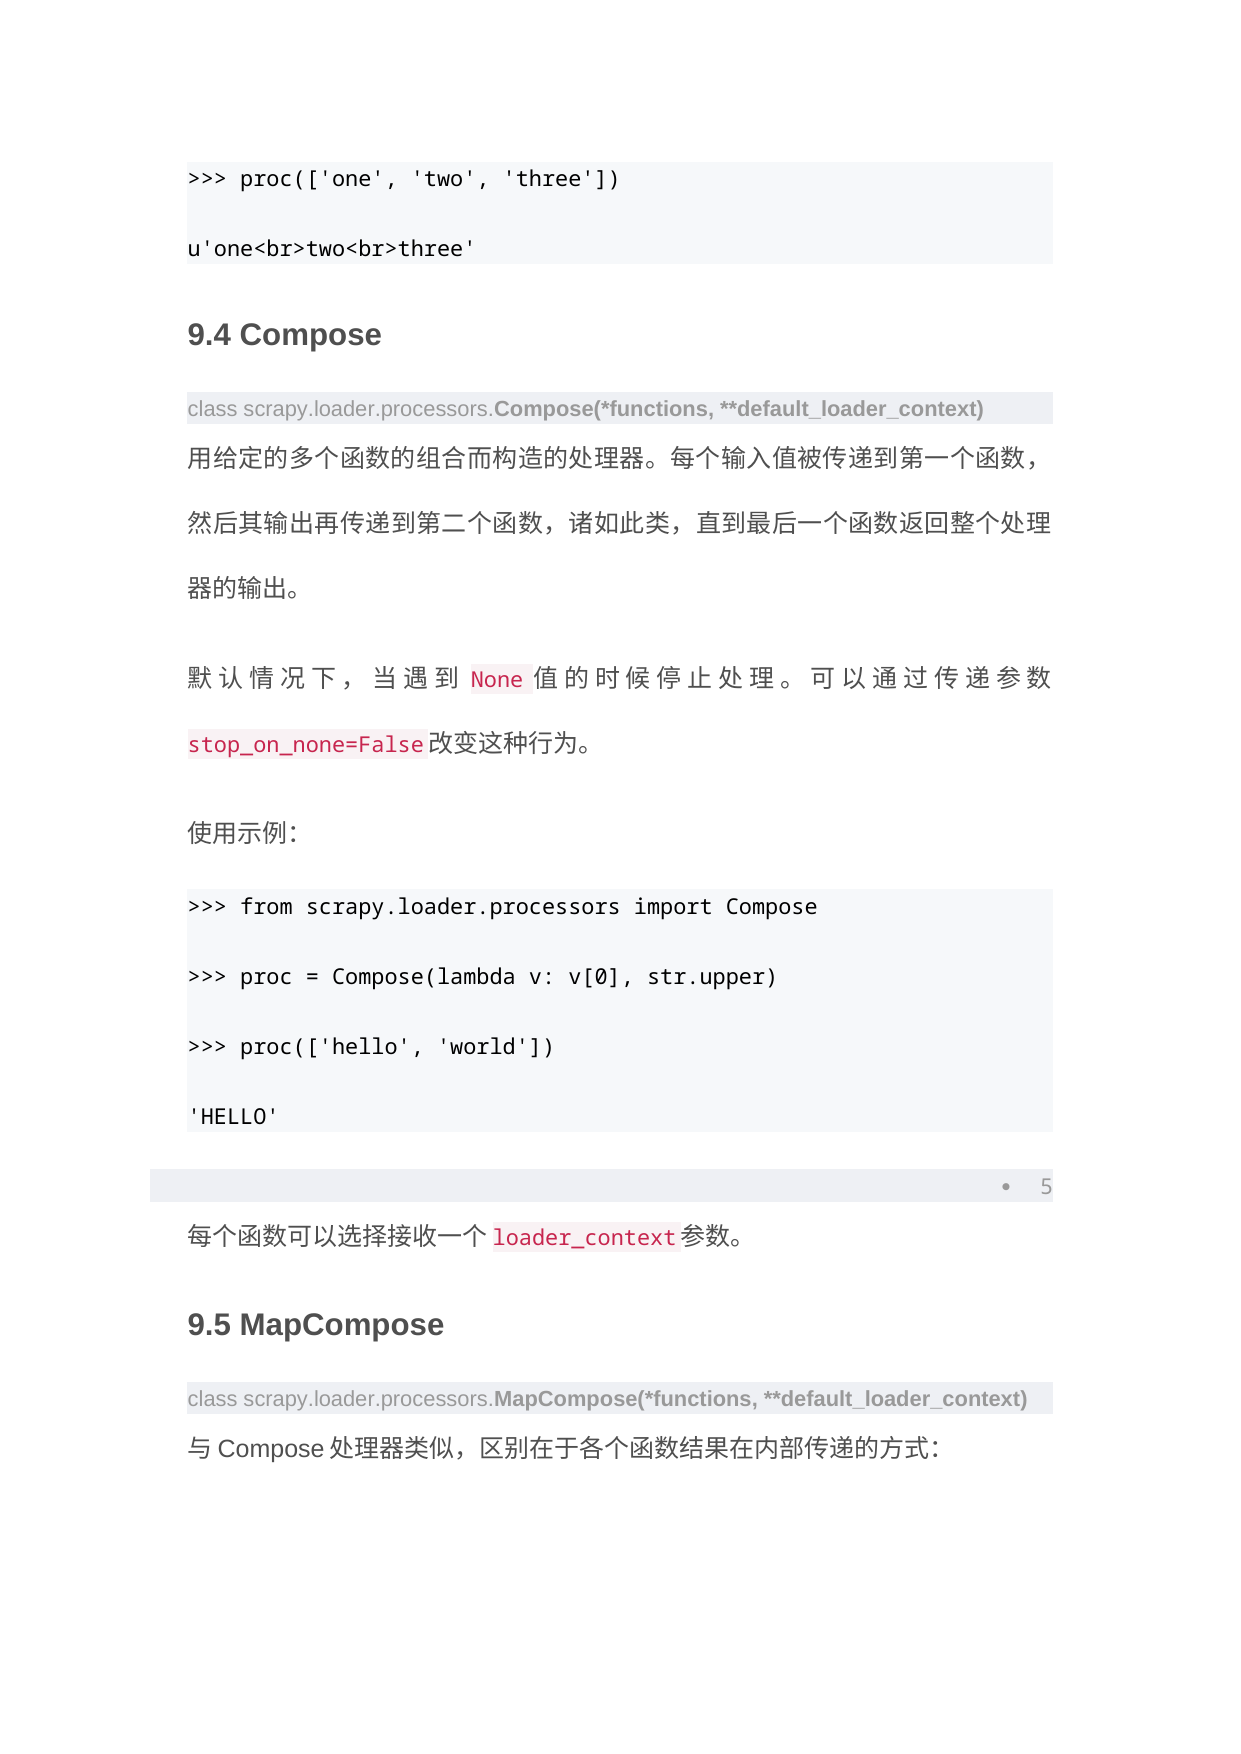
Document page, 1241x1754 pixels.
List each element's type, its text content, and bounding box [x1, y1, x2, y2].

text 每个函数可以选择接收一个loader_context参数。 [187, 1202, 1053, 1267]
text 与Compose处理器类似，区别在于各个函数结果在内部传递的方式： [187, 1414, 1053, 1479]
text u'one<br>two<br>three' [187, 232, 1053, 264]
text >>> proc(['one', 'two', 'three']) [187, 162, 1053, 194]
text 默认情况下，当遇到None值的时候停止处理。可以通过传递参数stop_on_none=False改变这种行为。 [187, 644, 1053, 774]
list 5 [150, 1169, 1053, 1202]
text >>> from scrapy.loader.processors import Compose [187, 889, 1053, 922]
text 'HELLO' [187, 1099, 1053, 1132]
text class scrapy.loader.processors.Compose(*functions, **default_loader_context) [187, 392, 1053, 424]
text 9.5 MapCompose [187, 1292, 1053, 1357]
text >>> proc = Compose(lambda v: v[0], str.upper) [187, 959, 1053, 992]
text 使用示例： [187, 799, 1053, 864]
text class scrapy.loader.processors.MapCompose(*functions, **default_loader_context) [187, 1382, 1053, 1414]
text >>> proc(['hello', 'world']) [187, 1029, 1053, 1062]
text 9.4 Compose [187, 302, 1053, 367]
text 用给定的多个函数的组合而构造的处理器。每个输入值被传递到第一个函数，然后其输出再传递到第二个函数，诸如此类，直到最后一个函数返回整个处理器的输出。 [187, 424, 1053, 619]
